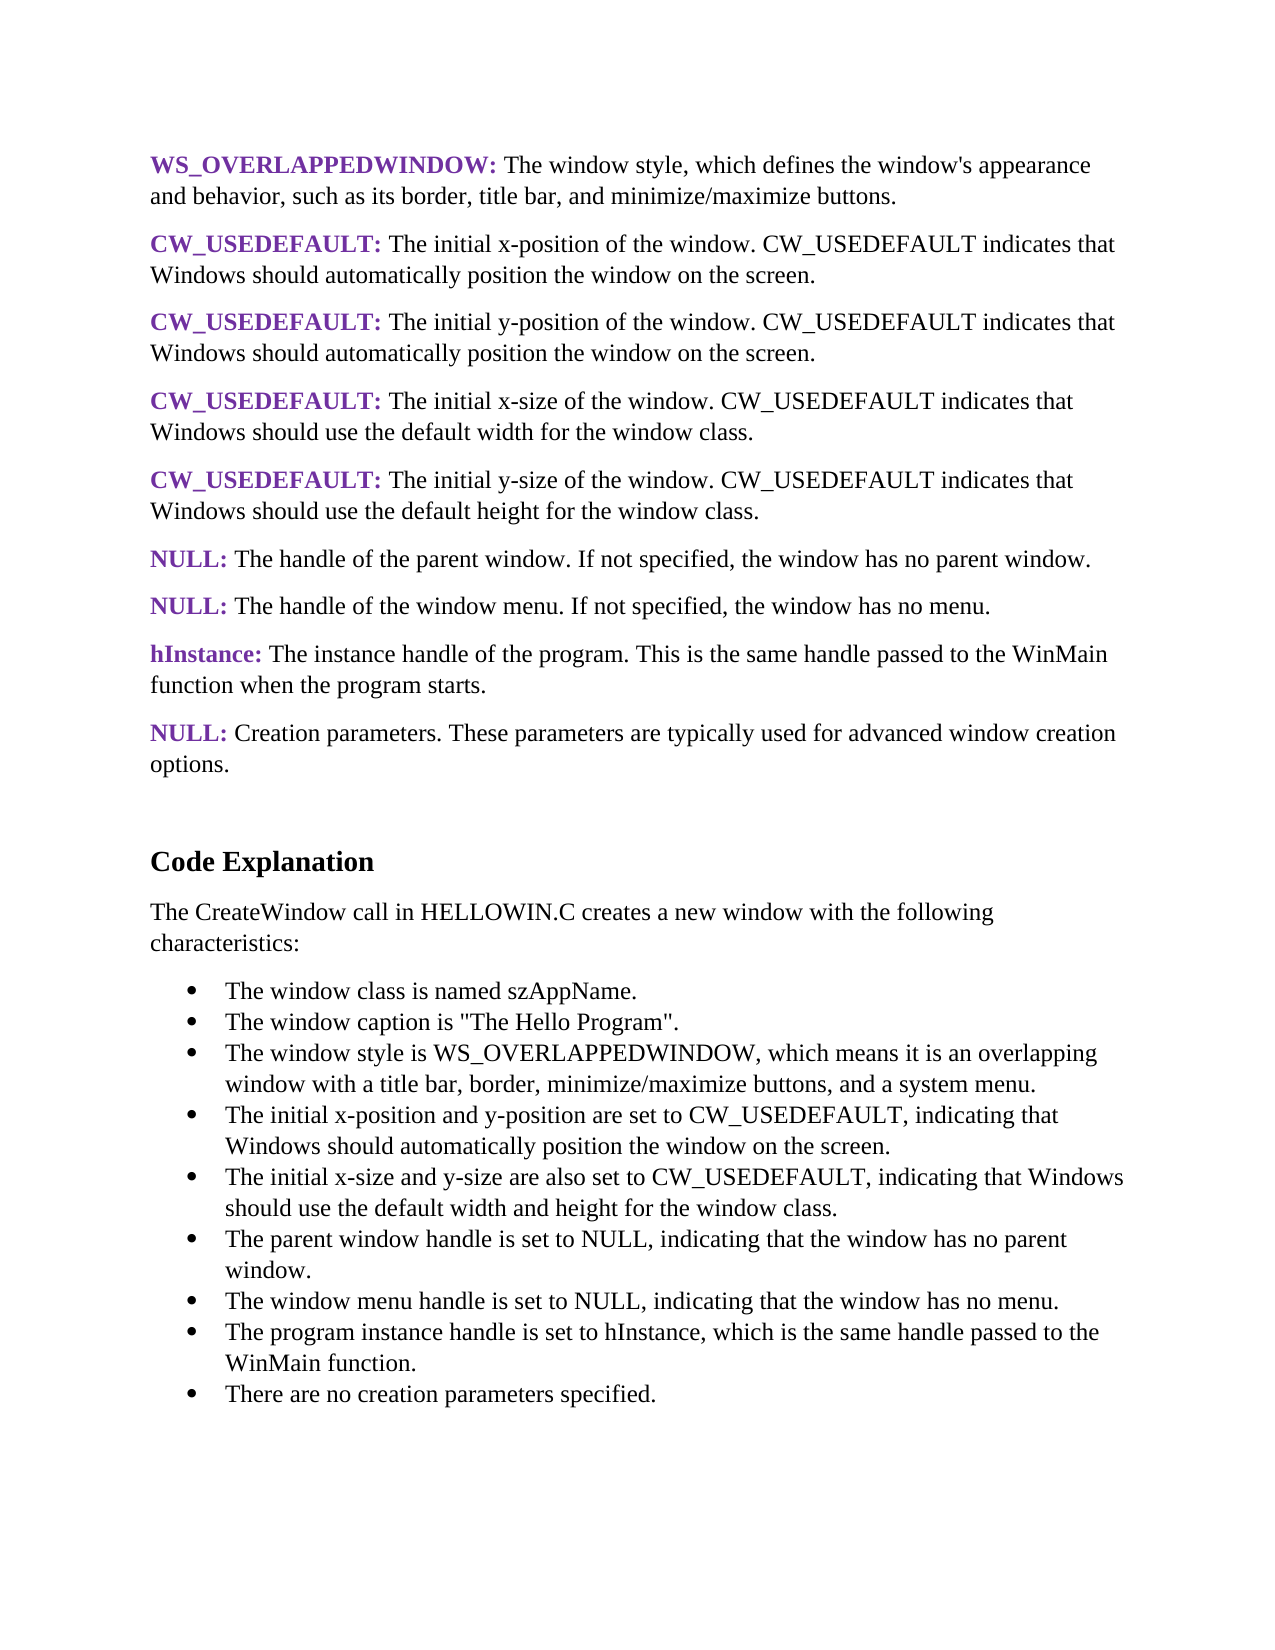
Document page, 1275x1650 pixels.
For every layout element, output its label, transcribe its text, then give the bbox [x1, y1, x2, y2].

text The CreateWindow call in HELLOWIN.C creates a new window with the following characteristics: [150, 897, 1125, 957]
list The program instance handle is set to hInstance, which is the same handle passed to the WinMain function. [187, 1317, 1125, 1377]
list The window style is WS_OVERLAPPEDWINDOW, which means it is an overlapping window with a title bar, border, minimize/maximize buttons, and a system menu. [187, 1038, 1125, 1098]
list The parent window handle is set to NULL, indicating that the window has no parent window. [187, 1224, 1125, 1284]
list The window caption is "The Hello Program". [187, 1007, 1125, 1036]
text hInstance: The instance handle of the program. This is the same handle passed to the WinMain function when the program starts. [150, 639, 1125, 699]
text CW_USEDEFAULT: The initial x-position of the window. CW_USEDEFAULT indicates that Windows should automatically position the window on the screen. [150, 229, 1125, 288]
text CW_USEDEFAULT: The initial x-size of the window. CW_USEDEFAULT indicates that Windows should use the default width for the window class. [150, 386, 1125, 446]
list The initial x-size and y-size are also set to CW_USEDEFAULT, indicating that Windows should use the default width and height for the window class. [187, 1162, 1125, 1222]
text CW_USEDEFAULT: The initial y-size of the window. CW_USEDEFAULT indicates that Windows should use the default height for the window class. [150, 465, 1125, 525]
list There are no creation parameters specified. [187, 1379, 1125, 1408]
text Code Explanation [150, 844, 1125, 878]
text NULL: The handle of the parent window. If not specified, the window has no parent window. [150, 544, 1125, 572]
list The window class is named szAppName. [187, 976, 1125, 1005]
text WS_OVERLAPPEDWINDOW: The window style, which defines the window's appearance and behavior, such as its border, title bar, and minimize/maximize buttons. [150, 150, 1125, 210]
text NULL: The handle of the window menu. If not specified, the window has no menu. [150, 591, 1125, 620]
list The window menu handle is set to NULL, indicating that the window has no menu. [187, 1286, 1125, 1315]
text NULL: Creation parameters. These parameters are typically used for advanced window creation options. [150, 718, 1125, 778]
text CW_USEDEFAULT: The initial y-position of the window. CW_USEDEFAULT indicates that Windows should automatically position the window on the screen. [150, 307, 1125, 367]
list The initial x-position and y-position are set to CW_USEDEFAULT, indicating that Windows should automatically position the window on the screen. [187, 1100, 1125, 1160]
